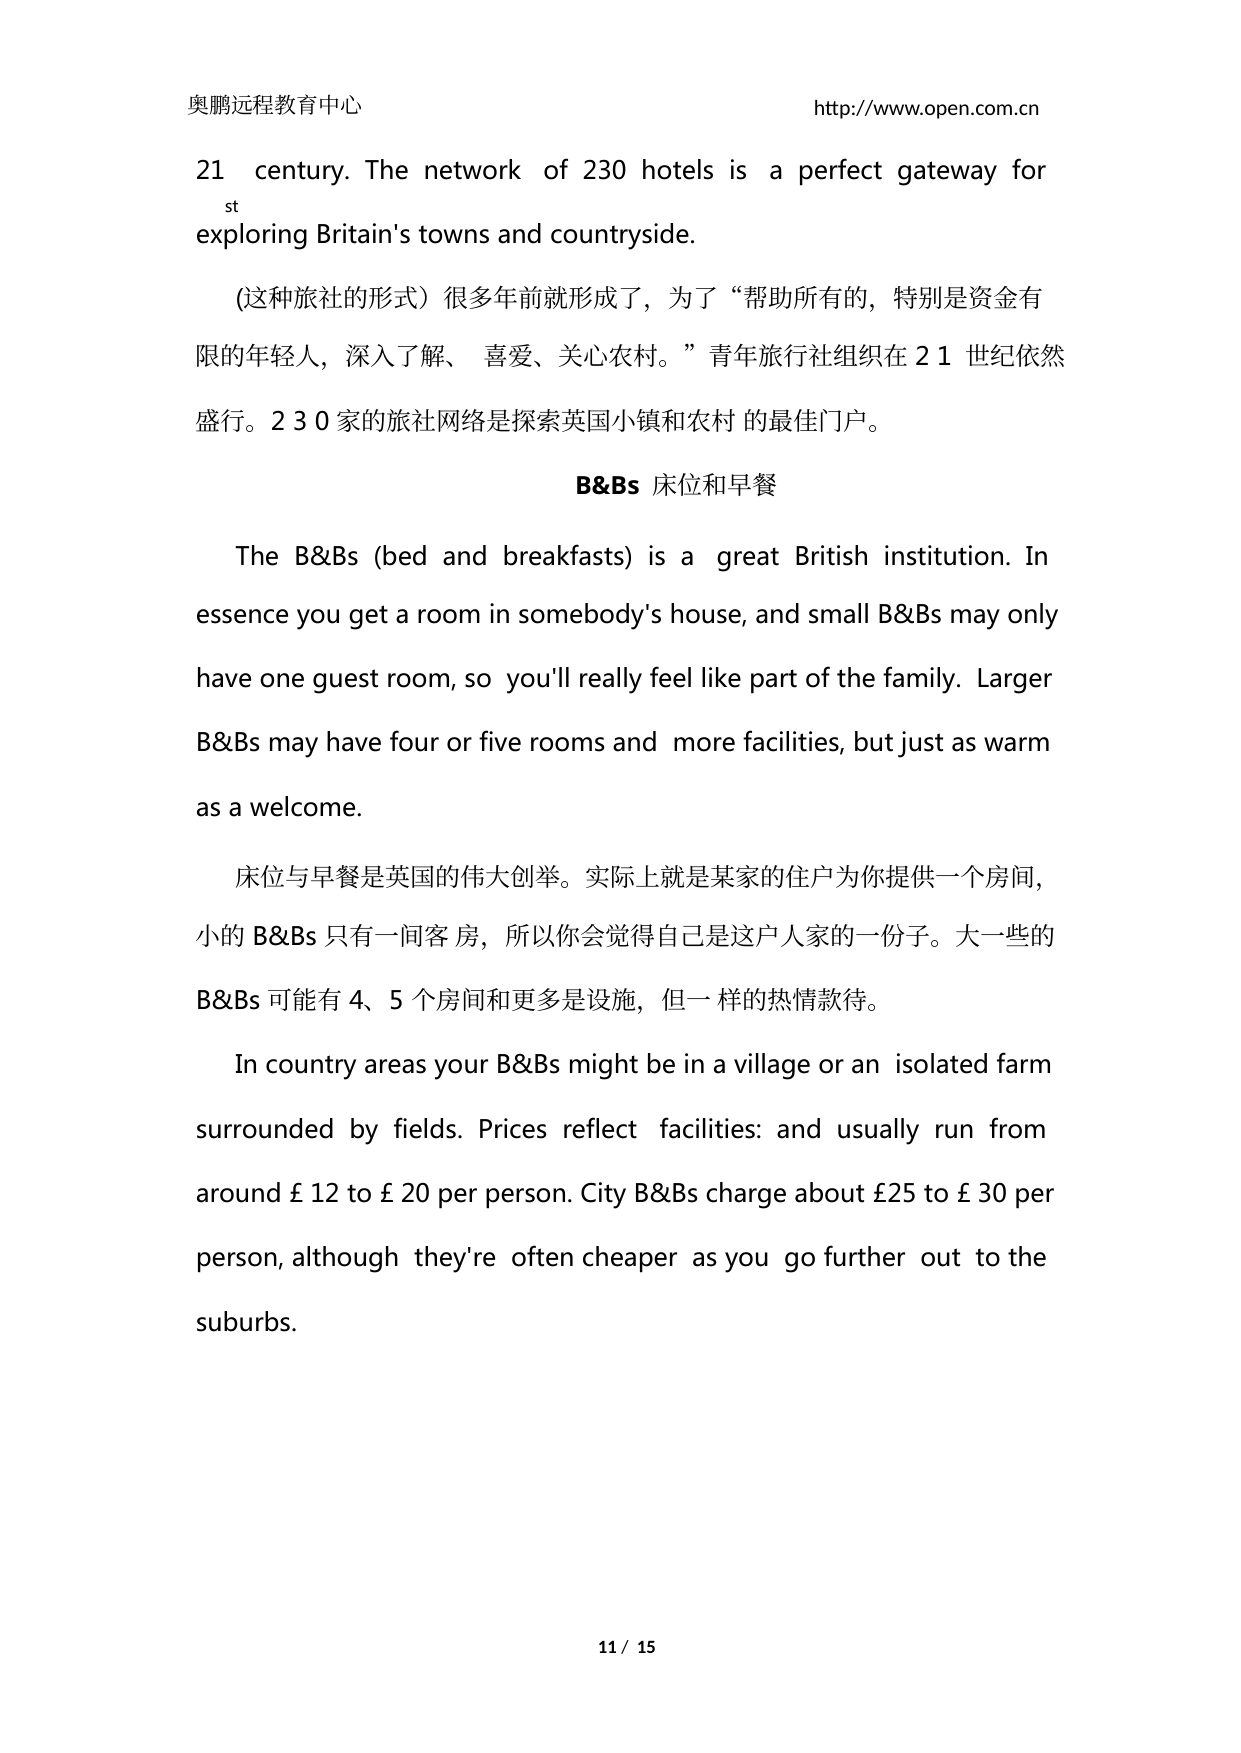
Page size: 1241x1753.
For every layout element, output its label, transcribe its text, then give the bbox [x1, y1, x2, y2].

text essence you get a room in somebody's house, and small B&Bs may only [196, 572, 1177, 636]
text 盛行。2 3 0 家的旅社网络是探索英国小镇和农村 的最佳门户。 [196, 379, 1176, 443]
text exploring Britain's towns and countryside. [196, 217, 770, 250]
text st [224, 186, 1176, 220]
text 小的 B&Bs 只有一间客 房，所以你会觉得自己是这户人家的一份子。大一些的 [196, 893, 1190, 958]
text as a welcome. [196, 765, 1177, 829]
text The B&Bs (bed and breakfasts) is a great British institution. In [235, 539, 1177, 572]
text person, although they're often cheaper as you go further out to the [196, 1215, 1190, 1279]
text 奥鹏远程教育中心 [187, 96, 395, 118]
text B&Bs 可能有 4、5 个房间和更多是设施，但一 样的热情款待。 [196, 958, 1190, 1022]
text have one guest room, so you'll really feel like part of the family. Larger [196, 636, 1177, 700]
text B&Bs may have four or five rooms and more facilities, but just as warm [196, 700, 1177, 765]
text around £ 12 to £ 20 per person. City B&Bs charge about £25 to £ 30 per [196, 1151, 1190, 1215]
text B&Bs 床位和早餐 [575, 443, 1176, 507]
text 限的年轻人，深入了解、 喜爱、关心农村。”青年旅行社组织在 2 1 世纪依然 [196, 314, 1176, 379]
text 11 / 15 [598, 1635, 680, 1658]
text (这种旅社的形式）很多年前就形成了，为了“帮助所有的，特别是资金有 [235, 281, 1176, 314]
text suburbs. [196, 1279, 1190, 1344]
text 床位与早餐是英国的伟大创举。实际上就是某家的住户为你提供一个房间， [235, 860, 1190, 893]
text surrounded by fields. Prices reflect facilities: and usually run from [196, 1086, 1190, 1151]
text 21 century. The network of 230 hotels is a perfect gateway for [196, 153, 1176, 186]
text http://www.open.com.cn [814, 94, 1074, 121]
text In country areas your B&Bs might be in a village or an isolated farm [235, 1022, 1190, 1086]
